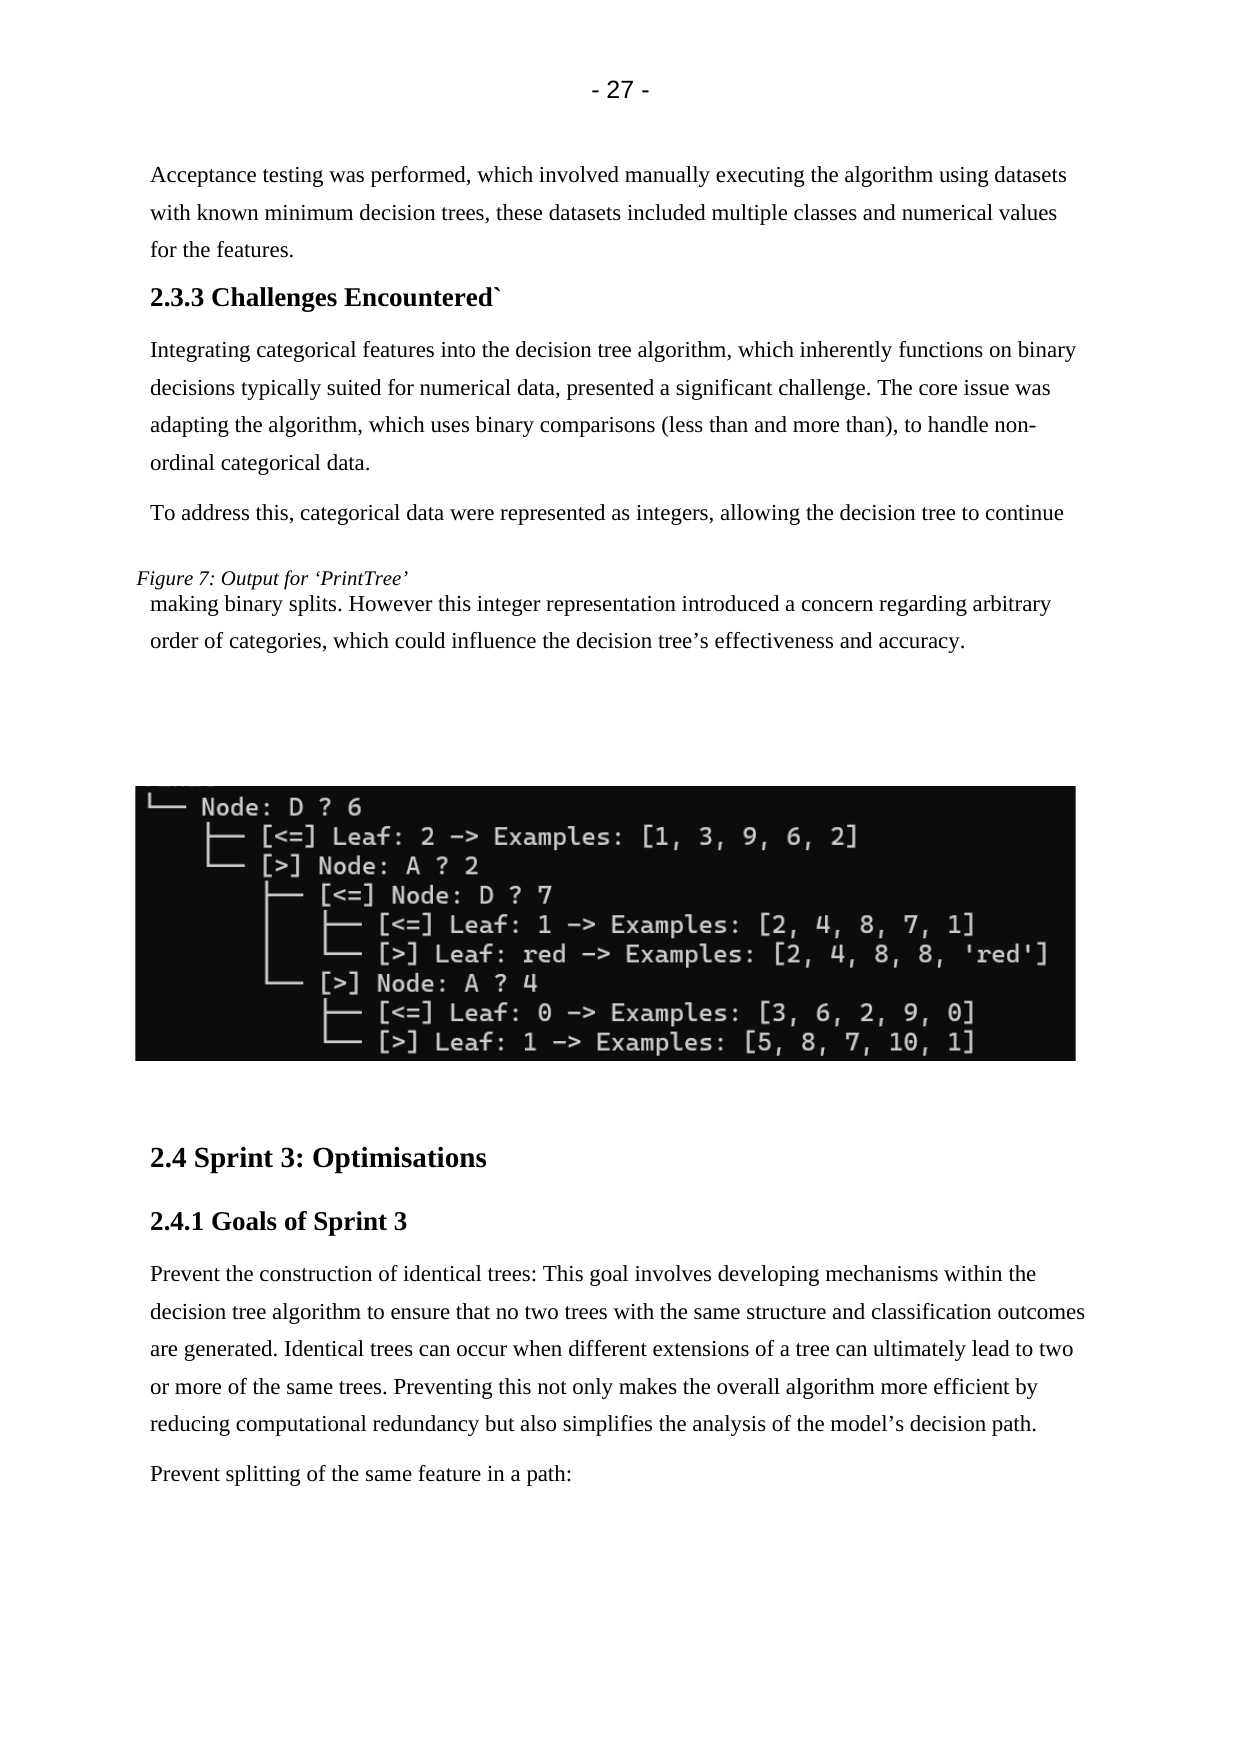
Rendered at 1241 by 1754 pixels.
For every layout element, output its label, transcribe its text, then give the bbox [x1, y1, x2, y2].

subtitle 2.4 Sprint 3: Optimisations [150, 1137, 1090, 1174]
picture [135, 786, 1076, 1061]
subtitle 2.3.3 Challenges Encountered` [150, 275, 1090, 312]
text Acceptance testing was performed, which involved manually executing the algorithm using datasets with known minimum decision trees, these datasets included multiple classes and numerical values for the features. [150, 150, 1090, 262]
subtitle 2.4.1 Goals of Sprint 3 [150, 1199, 1090, 1237]
text To address this, categorical data were represented as integers, allowing the decision tree to continue making binary splits. However this integer representation introduced a concern regarding arbitrary order of categories, which could influence the decision tree’s effectiveness and accuracy. [150, 487, 1090, 654]
text Prevent the construction of identical trees: This goal involves developing mechanisms within the decision tree algorithm to ensure that no two trees with the same structure and classification outcomes are generated. Identical trees can occur when different extensions of a tree can ultimately lead to two or more of the same trees. Preventing this not only makes the overall algorithm more efficient by reducing computational redundancy but also simplifies the analysis of the model’s decision path. [150, 1249, 1090, 1437]
text Prevent splitting of the same feature in a path: [150, 1449, 1090, 1487]
